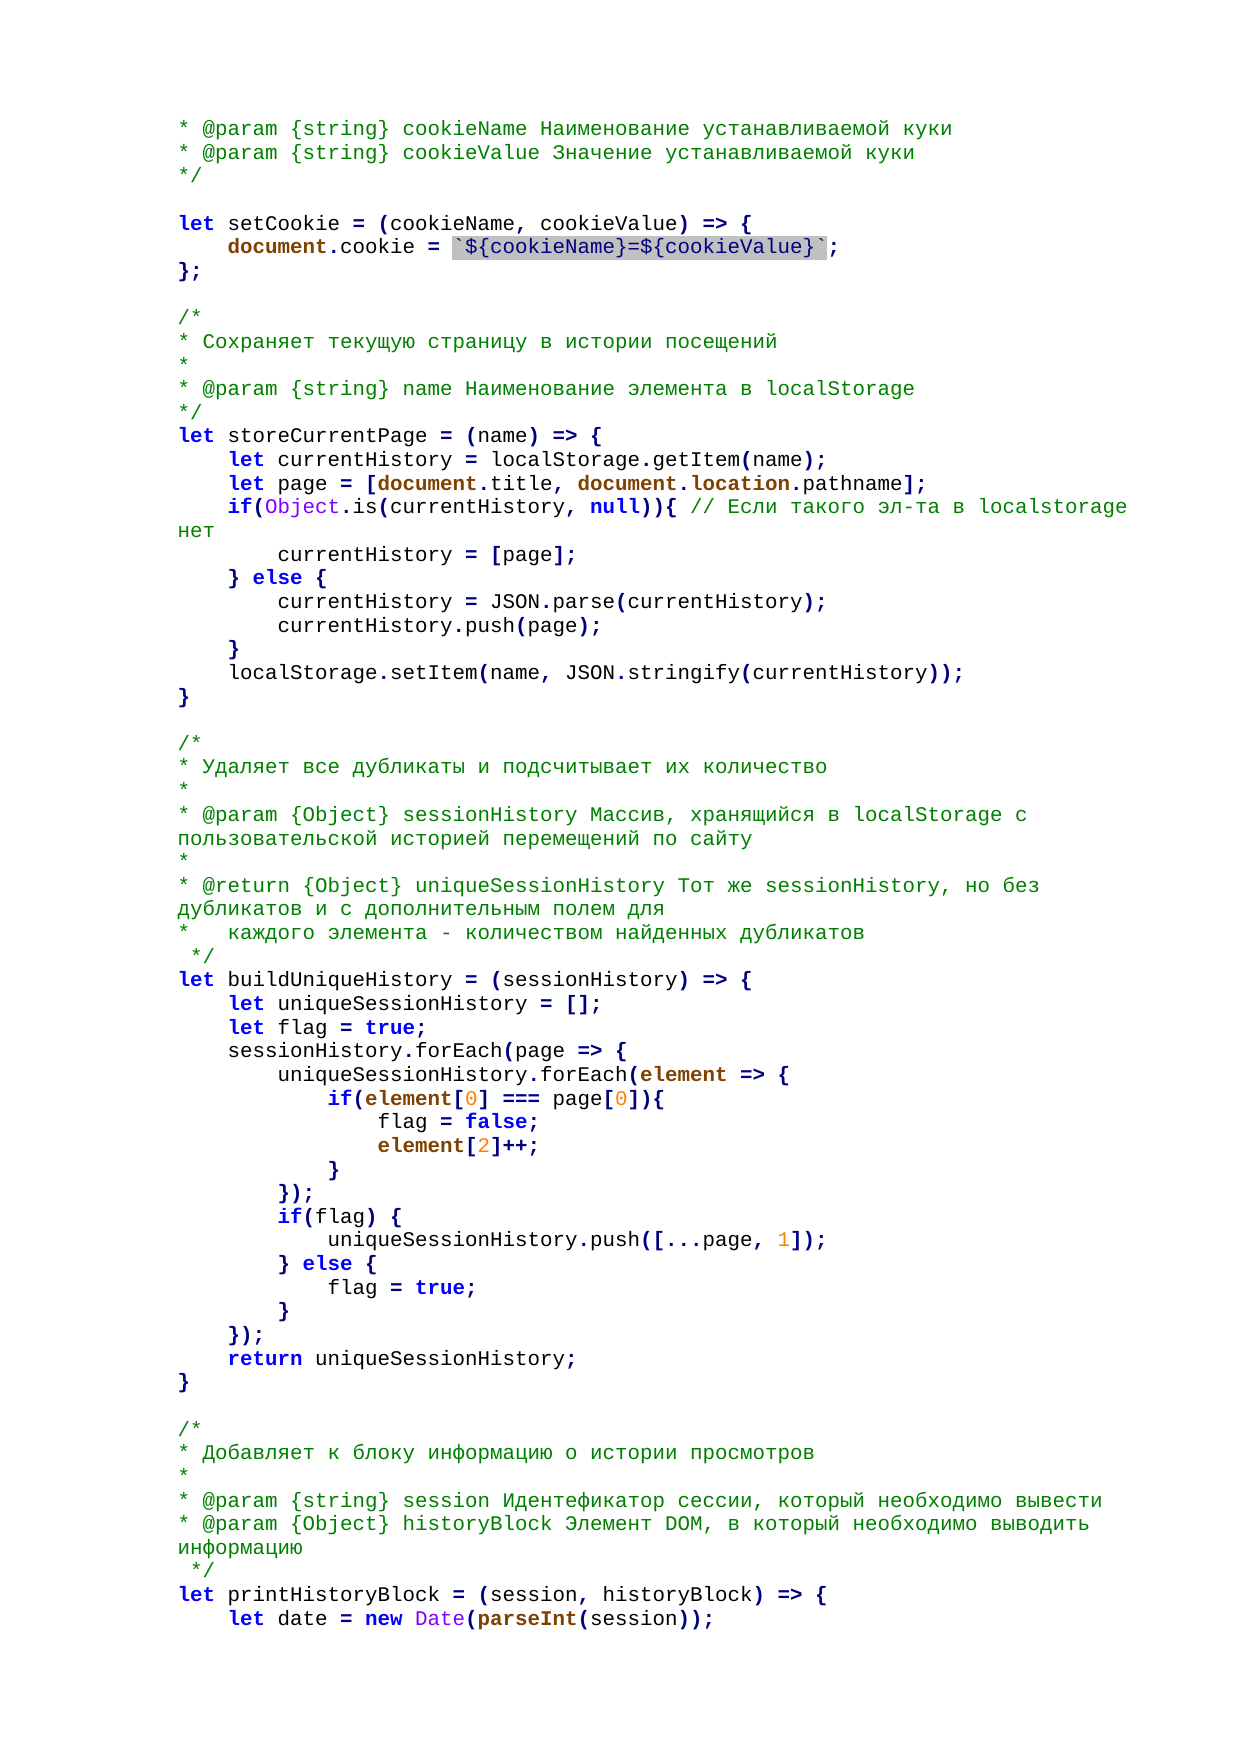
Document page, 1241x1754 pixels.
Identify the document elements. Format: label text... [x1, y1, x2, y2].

text let buildUniqueHistory = (sessionHistory) => { [177, 969, 1152, 993]
text }); [177, 1182, 1152, 1206]
text * @return {Object} uniqueSessionHistory Тот же sessionHistory, но без дубликатов и с дополнительным полем для [177, 875, 1152, 922]
text */ [177, 1561, 1152, 1584]
text if(flag) { [177, 1206, 1152, 1229]
text }; [177, 260, 1152, 284]
text * [177, 851, 1152, 875]
text currentHistory = JSON.parse(currentHistory); [177, 591, 1152, 615]
text } else { [177, 567, 1152, 591]
text let uniqueSessionHistory = []; [177, 993, 1152, 1017]
text } [177, 1158, 1152, 1182]
text let printHistoryBlock = (session, historyBlock) => { [177, 1584, 1152, 1608]
text let page = [document.title, document.location.pathname]; [177, 473, 1152, 496]
text * @param {Object} historyBlock Элемент DOM, в который необходимо выводить информацию [177, 1513, 1152, 1561]
text sessionHistory.forEach(page => { [177, 1040, 1152, 1064]
text currentHistory = [page]; [177, 544, 1152, 567]
text /* [177, 733, 1152, 757]
text let setCookie = (cookieName, cookieValue) => { [177, 213, 1152, 236]
text flag = true; [177, 1277, 1152, 1300]
text } [177, 686, 1152, 709]
text */ [177, 946, 1152, 969]
text * @param {Object} sessionHistory Массив, хранящийся в localStorage с пользовательской историей перемещений по сайту [177, 804, 1152, 851]
text let currentHistory = localStorage.getItem(name); [177, 449, 1152, 473]
text uniqueSessionHistory.forEach(element => { [177, 1064, 1152, 1088]
text * @param {string} session Идентефикатор сессии, который необходимо вывести [177, 1489, 1152, 1513]
text localStorage.setItem(name, JSON.stringify(currentHistory)); [177, 662, 1152, 686]
text document.cookie = `${cookieName}=${cookieValue}`; [827, 236, 1152, 260]
text } else { [177, 1253, 1152, 1277]
text if(element[0] === page[0]){ [177, 1088, 1152, 1111]
text if(Object.is(currentHistory, null)){ // Если такого эл-та в localstorage нет [177, 496, 1152, 544]
text let flag = true; [177, 1017, 1152, 1040]
text } [177, 638, 1152, 662]
text let storeCurrentPage = (name) => { [177, 426, 1152, 449]
text }); [177, 1324, 1152, 1348]
text currentHistory.push(page); [177, 615, 1152, 638]
text */ [177, 402, 1152, 426]
text /* [177, 1419, 1152, 1442]
text } [177, 1371, 1152, 1395]
text let date = new Date(parseInt(session)); [177, 1608, 1152, 1631]
text * Добавляет к блоку информацию о истории просмотров [177, 1442, 1152, 1466]
text return uniqueSessionHistory; [177, 1348, 1152, 1371]
text * @param {string} cookieValue Значение устанавливаемой куки [177, 142, 1152, 165]
text * [177, 354, 1152, 378]
text * [177, 1466, 1152, 1489]
text * Сохраняет текущую страницу в истории посещений [177, 331, 1152, 354]
text * Удаляет все дубликаты и подсчитывает их количество [177, 757, 1152, 780]
text */ [177, 165, 1152, 189]
text uniqueSessionHistory.push([...page, 1]); [177, 1229, 1152, 1253]
text document.cookie = `${cookieName}=${cookieValue}`; [177, 236, 452, 260]
text * каждого элемента - количеством найденных дубликатов [177, 922, 1152, 946]
text * @param {string} name Наименование элемента в localStorage [177, 378, 1152, 402]
text /* [177, 307, 1152, 331]
text } [177, 1300, 1152, 1324]
text element[2]++; [177, 1135, 1152, 1158]
text * @param {string} cookieName Наименование устанавливаемой куки [177, 118, 1152, 142]
text * [177, 780, 1152, 804]
text flag = false; [177, 1111, 1152, 1135]
